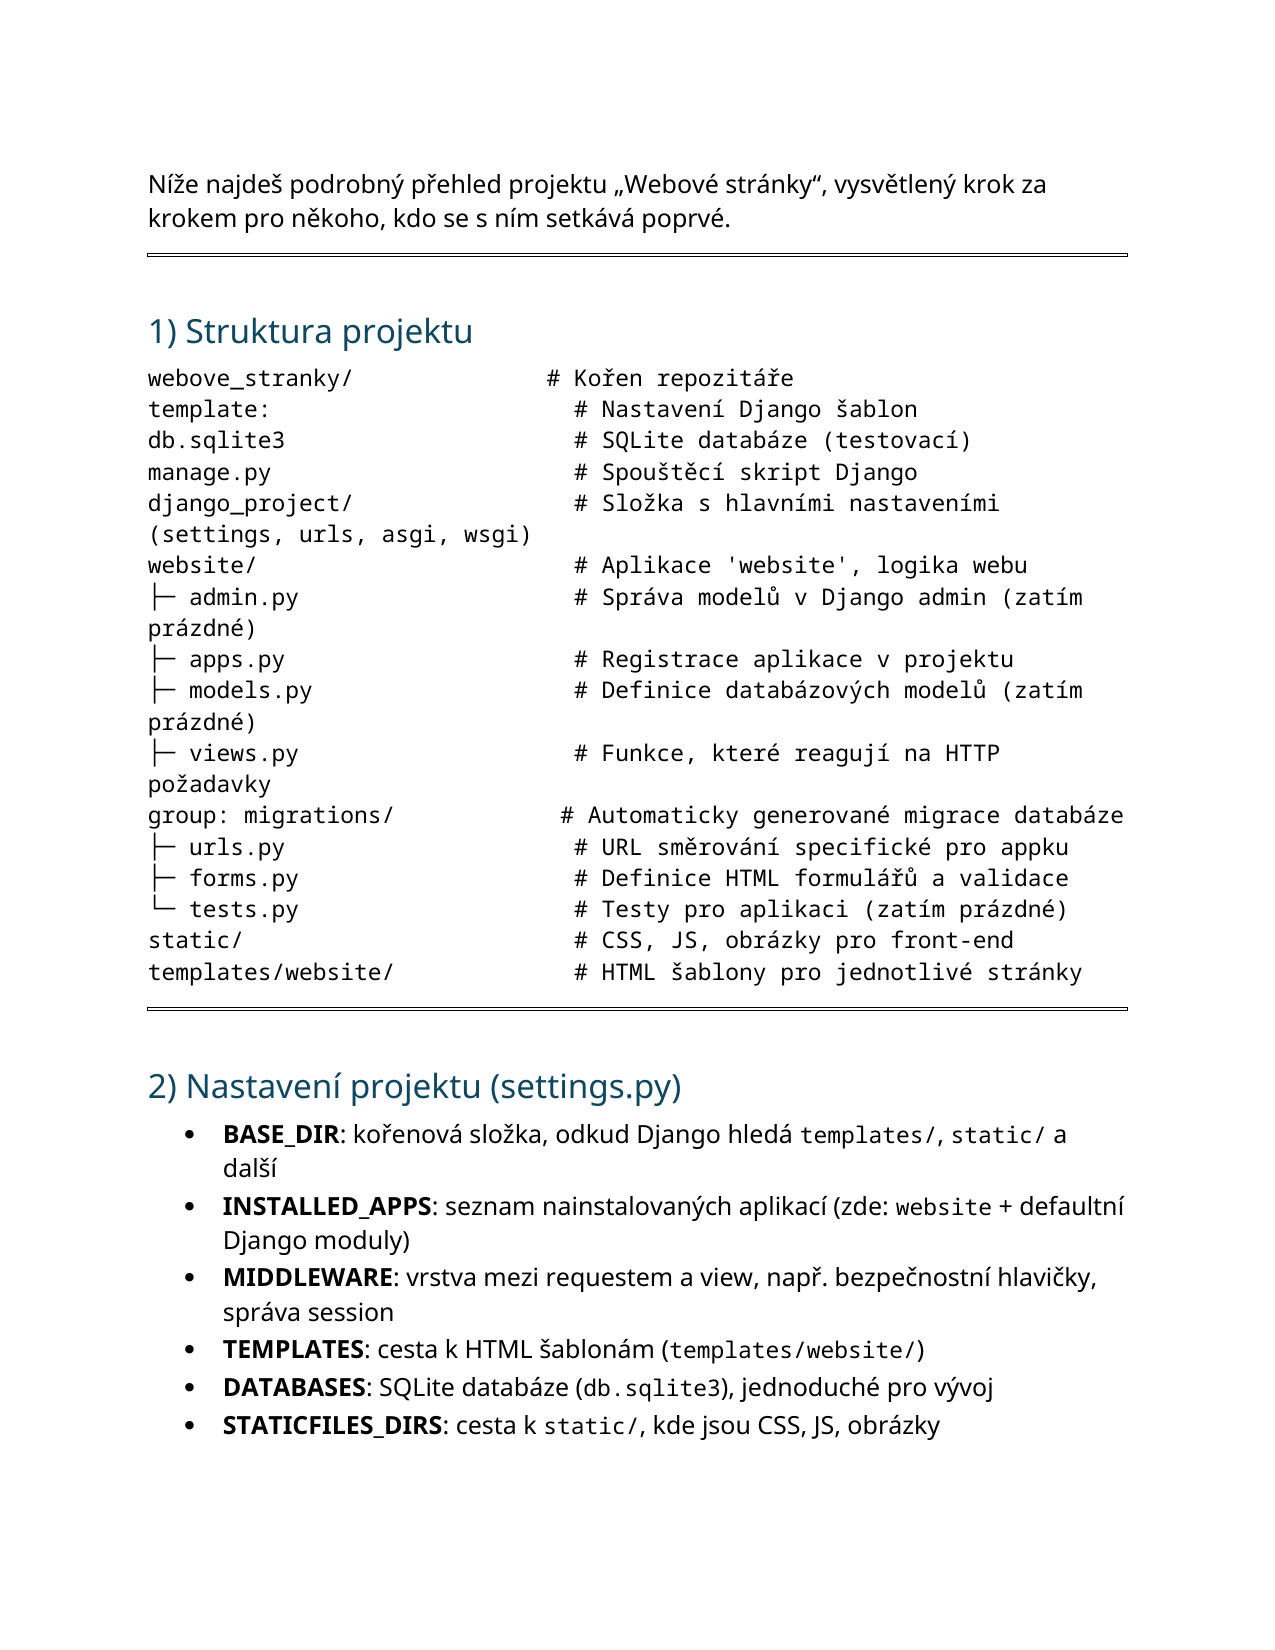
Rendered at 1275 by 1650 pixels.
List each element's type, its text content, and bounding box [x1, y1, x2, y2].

text webove_stranky/ # Kořen repozitáře template: # Nastavení Django šablon db.sqlite3 # SQLite databáze (testovací) manage.py # Spouštěcí skript Django django_project/ # Složka s hlavními nastaveními (settings, urls, asgi, wsgi) website/ # Aplikace 'website', logika webu ├─ admin.py # Správa modelů v Django admin (zatím prázdné) ├─ apps.py # Registrace aplikace v projektu ├─ models.py # Definice databázových modelů (zatím prázdné) ├─ views.py # Funkce, které reagují na HTTP požadavky group: migrations/ # Automaticky generované migrace databáze ├─ urls.py # URL směrování specifické pro appku ├─ forms.py # Definice HTML formulářů a validace └─ tests.py # Testy pro aplikaci (zatím prázdné) static/ # CSS, JS, obrázky pro front-end templates/website/ # HTML šablony pro jednotlivé stránky [148, 362, 1127, 987]
subtitle 2) Nastavení projektu (settings.py) [148, 1063, 1127, 1108]
text Níže najdeš podrobný přehled projektu „Webové stránky“, vysvětlený krok za krokem pro někoho, kdo se s ním setkává poprvé. [148, 166, 1127, 234]
list INSTALLED_APPS: seznam nainstalovaných aplikací (zde: website + defaultní Django moduly) [185, 1188, 1127, 1256]
list TEMPLATES: cesta k HTML šablonám (templates/website/) [185, 1332, 1127, 1366]
subtitle 1) Struktura projektu [148, 308, 1127, 353]
list DATABASES: SQLite databáze (db.sqlite3), jednoduché pro vývoj [185, 1370, 1127, 1404]
list BASE_DIR: kořenová složka, odkud Django hledá templates/, static/ a další [185, 1116, 1127, 1184]
list MIDDLEWARE: vrstva mezi requestem a view, např. bezpečnostní hlavičky, správa session [185, 1260, 1127, 1328]
list STATICFILES_DIRS: cesta k static/, kde jsou CSS, JS, obrázky [185, 1408, 1127, 1442]
